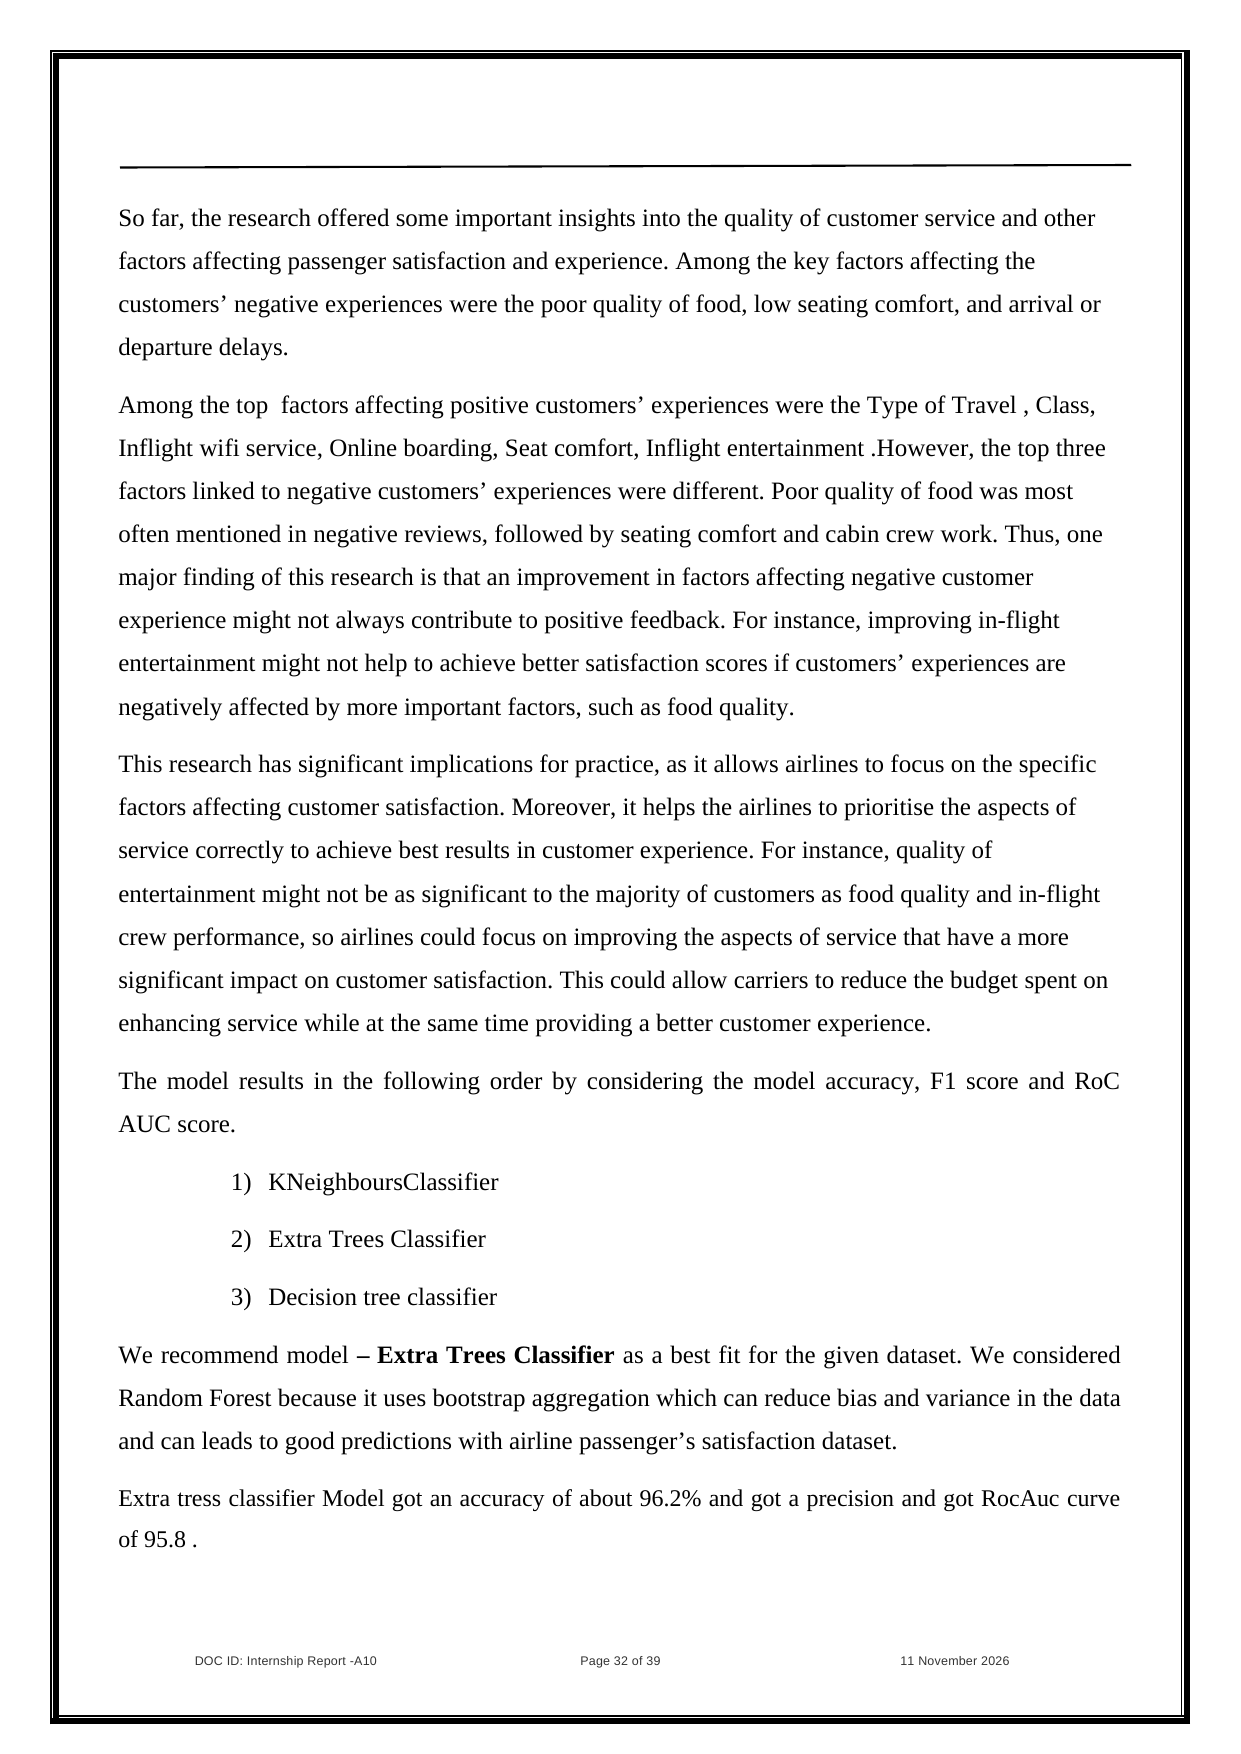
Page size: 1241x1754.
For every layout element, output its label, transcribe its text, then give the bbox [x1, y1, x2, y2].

text Among the top factors affecting positive customers’ experiences were the Type of Travel , Class, Inflight wifi service, Online boarding, Seat comfort, Inflight entertainment .However, the top three factors linked to negative customers’ experiences were different. Poor quality of food was most often mentioned in negative reviews, followed by seating comfort and cabin crew work. Thus, one major finding of this research is that an improvement in factors affecting negative customer experience might not always contribute to positive feedback. For instance, improving in-flight entertainment might not help to achieve better satisfaction scores if customers’ experiences are negatively affected by more important factors, such as food quality. [118, 390, 1122, 720]
list Extra Trees Classifier [231, 1224, 1122, 1253]
list Decision tree classifier [231, 1282, 1122, 1311]
list KNeighboursClassifier [231, 1167, 1122, 1195]
text The model results in the following order by considering the model accuracy, F1 score and RoC AUC score. [118, 1066, 1122, 1138]
text So far, the research offered some important insights into the quality of customer service and other factors affecting passenger satisfaction and experience. Among the key factors affecting the customers’ negative experiences were the poor quality of food, low seating comfort, and arrival or departure delays. [118, 203, 1122, 361]
text Extra tress classifier Model got an accuracy of about 96.2% and got a precision and got RocAuc curve of 95.8 . [118, 1484, 1122, 1553]
text We recommend model – Extra Trees Classifier as a best fit for the given dataset. We considered Random Forest because it uses bootstrap aggregation which can reduce bias and variance in the data and can leads to good predictions with airline passenger’s satisfaction dataset. [118, 1340, 1122, 1455]
text This research has significant implications for practice, as it allows airlines to focus on the specific factors affecting customer satisfaction. Moreover, it helps the airlines to prioritise the aspects of service correctly to achieve best results in customer experience. For instance, quality of entertainment might not be as significant to the majority of customers as food quality and in-flight crew performance, so airlines could focus on improving the aspects of service that have a more significant impact on customer satisfaction. This could allow carriers to reduce the budget spent on enhancing service while at the same time providing a better customer experience. [118, 749, 1122, 1037]
